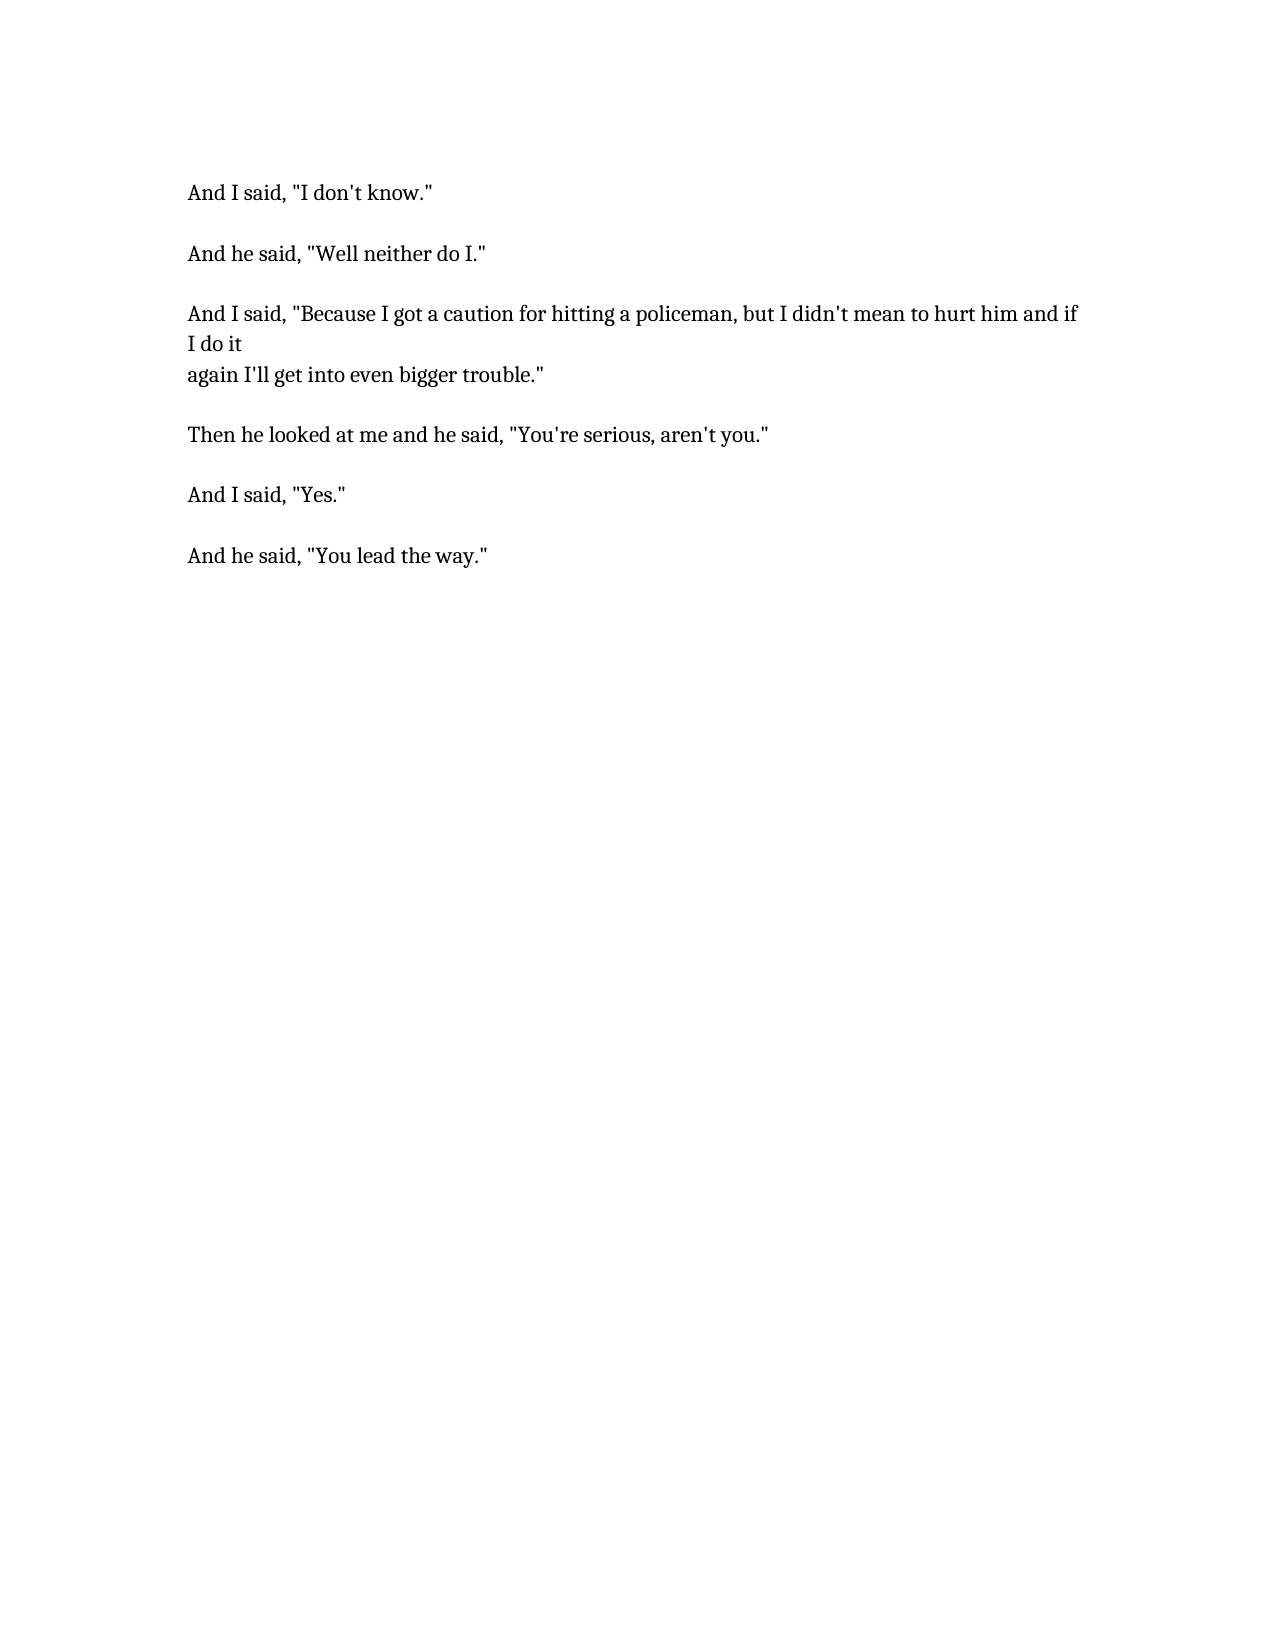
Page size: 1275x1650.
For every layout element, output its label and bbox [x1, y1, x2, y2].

text [187, 150, 1087, 599]
